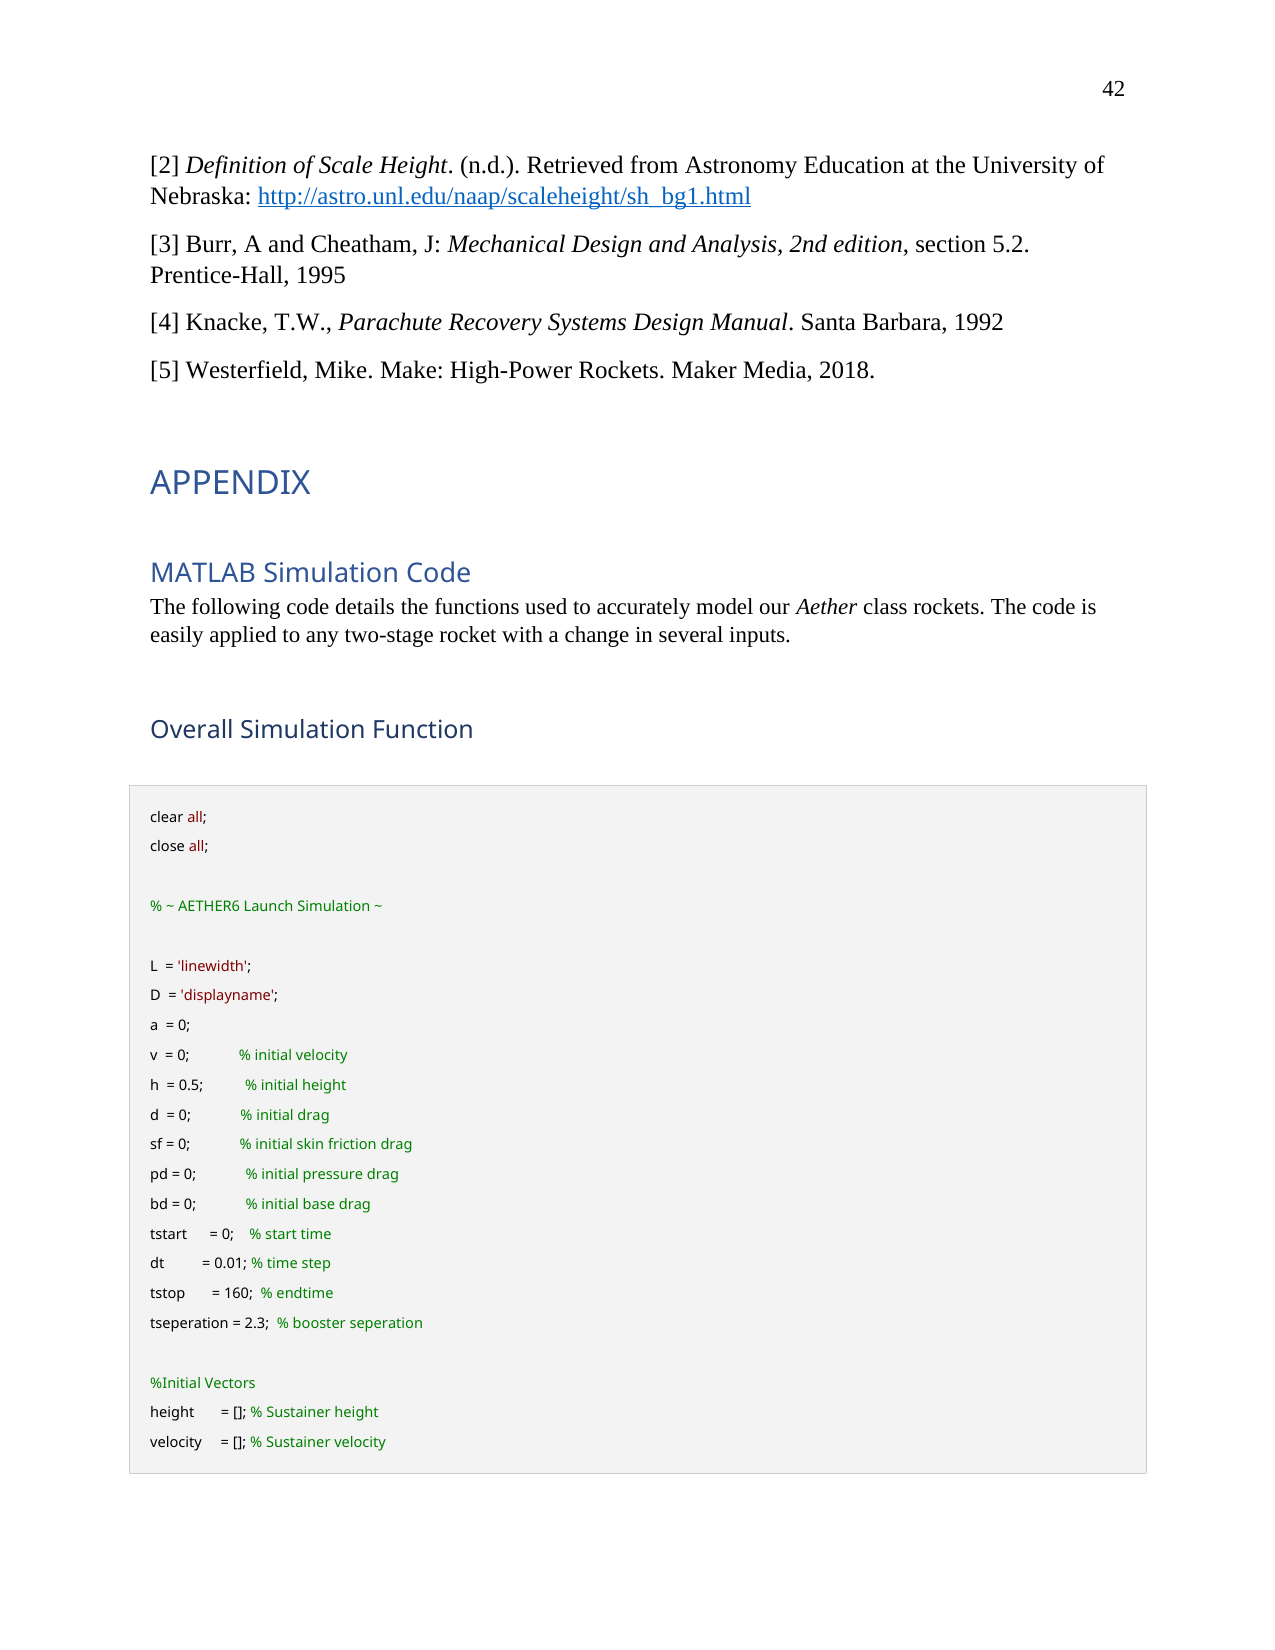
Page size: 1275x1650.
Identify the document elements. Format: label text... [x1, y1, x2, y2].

text [4] Knacke, T.W., Parachute Recovery Systems Design Manual. Santa Barbara, 1992 [150, 307, 1125, 336]
text [3] Burr, A and Cheatham, J: Mechanical Design and Analysis, 2nd edition, section 5.2. Prentice-Hall, 1995 [150, 229, 1125, 288]
text The following code details the functions used to accurately model our Aether class rockets. The code is easily applied to any two-stage rocket with a change in several inputs. [150, 593, 1125, 648]
subtitle Overall Simulation Function [150, 711, 1125, 782]
text [2] Definition of Scale Height. (n.d.). Retrieved from Astronomy Education at the University of Nebraska: http://astro.unl.edu/naap/scaleheight/sh_bg1.html [150, 150, 1125, 210]
text [5] Westerfield, Mike. Make: High-Power Rockets. Maker Media, 2018. [150, 355, 1125, 384]
subtitle MATLAB Simulation Code [150, 553, 1125, 590]
subtitle APPENDIX [150, 459, 1125, 504]
